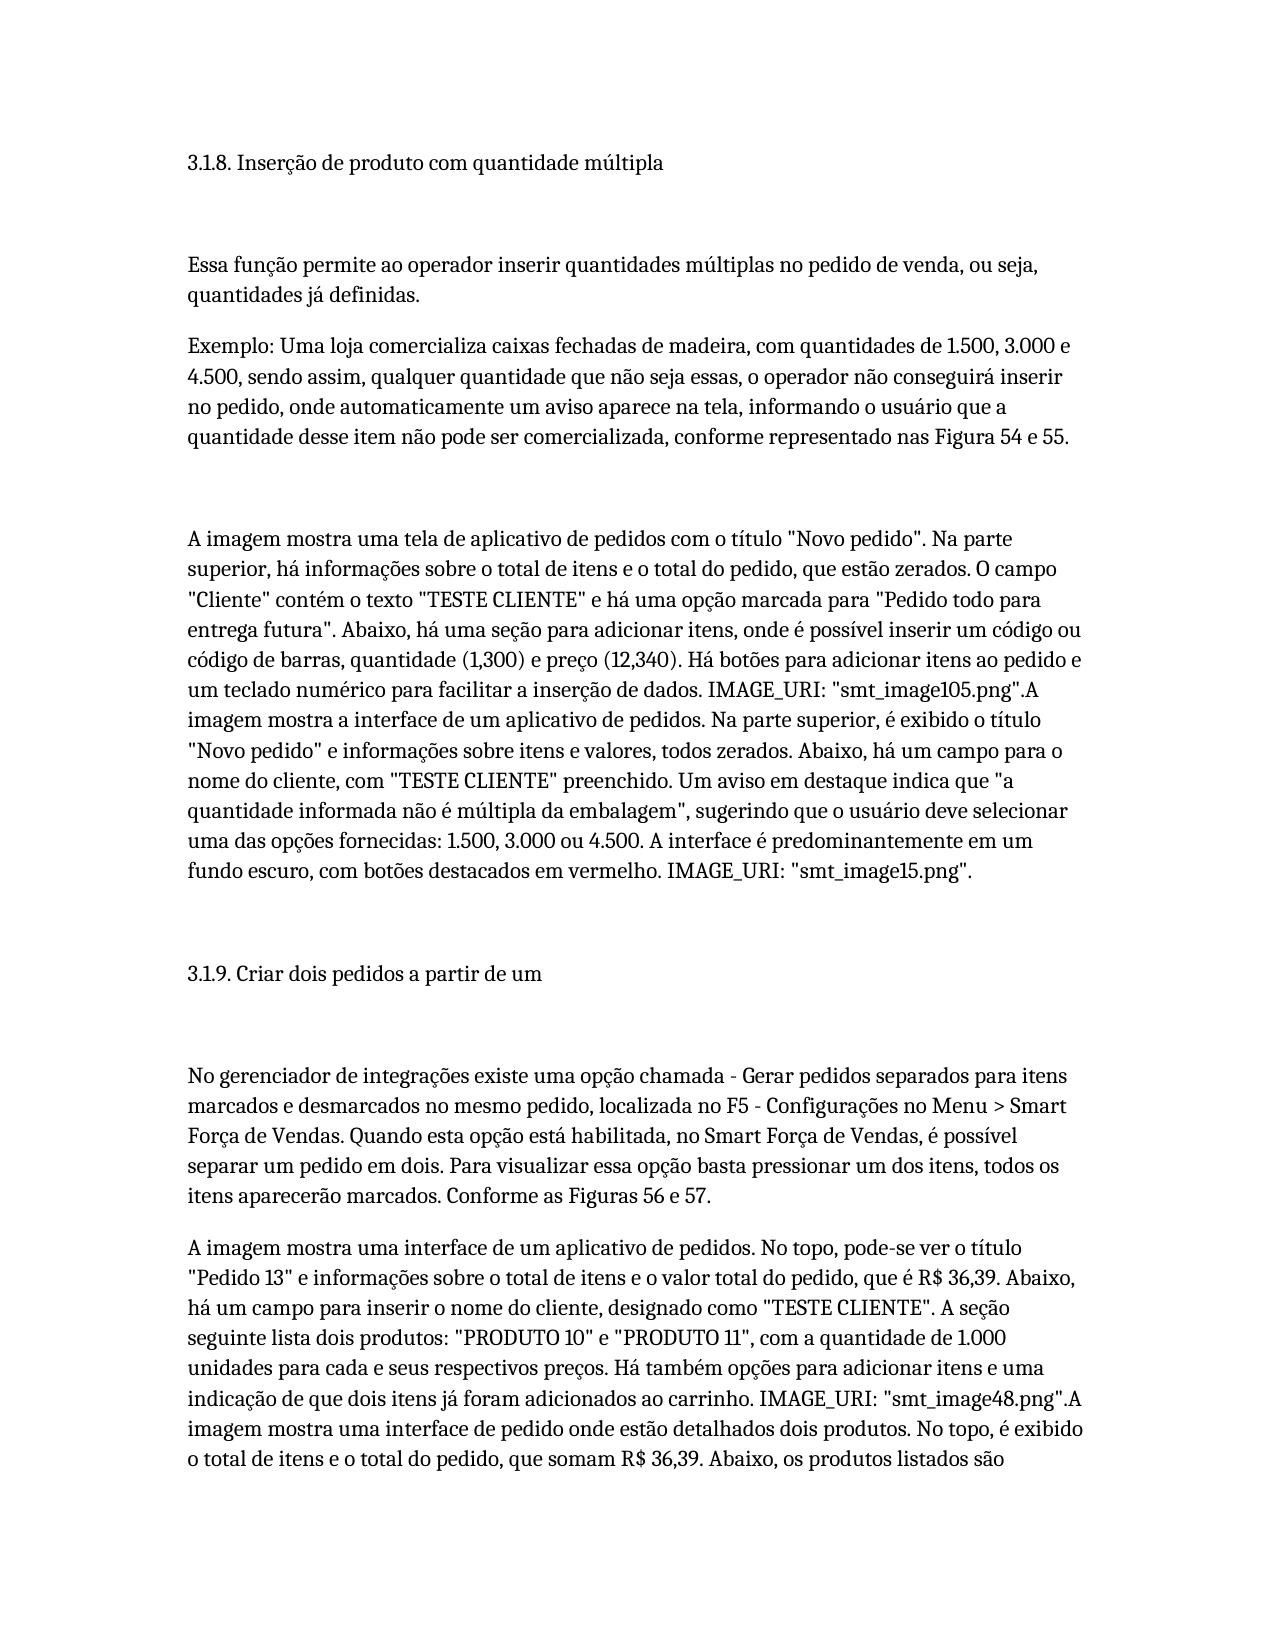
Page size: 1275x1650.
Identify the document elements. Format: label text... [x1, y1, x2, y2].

text 3.1.9. Criar dois pedidos a partir de um [187, 960, 1087, 987]
text A imagem mostra uma tela de aplicativo de pedidos com o título "Novo pedido". Na parte superior, há informações sobre o total de itens e o total do pedido, que estão zerados. O campo "Cliente" contém o texto "TESTE CLIENTE" e há uma opção marcada para "Pedido todo para entrega futura". Abaixo, há uma seção para adicionar itens, onde é possível inserir um código ou código de barras, quantidade (1,300) e preço (12,340). Há botões para adicionar itens ao pedido e um teclado numérico para facilitar a inserção de dados. IMAGE_URI: "smt_image105.png".A imagem mostra a interface de um aplicativo de pedidos. Na parte superior, é exibido o título "Novo pedido" e informações sobre itens e valores, todos zerados. Abaixo, há um campo para o nome do cliente, com "TESTE CLIENTE" preenchido. Um aviso em destaque indica que "a quantidade informada não é múltipla da embalagem", sugerindo que o usuário deve selecionar uma das opções fornecidas: 1.500, 3.000 ou 4.500. A interface é predominantemente em um fundo escuro, com botões destacados em vermelho. IMAGE_URI: "smt_image15.png". [187, 526, 1087, 885]
text Essa função permite ao operador inserir quantidades múltiplas no pedido de venda, ou seja, quantidades já definidas. [187, 252, 1087, 309]
text Exemplo: Uma loja comercializa caixas fechadas de madeira, com quantidades de 1.500, 3.000 e 4.500, sendo assim, qualquer quantidade que não seja essas, o operador não conseguirá inserir no pedido, onde automaticamente um aviso aparece na tela, informando o usuário que a quantidade desse item não pode ser comercializada, conforme representado nas Figura 54 e 55. [187, 333, 1087, 450]
text 3.1.8. Inserção de produto com quantidade múltipla [187, 150, 1087, 176]
